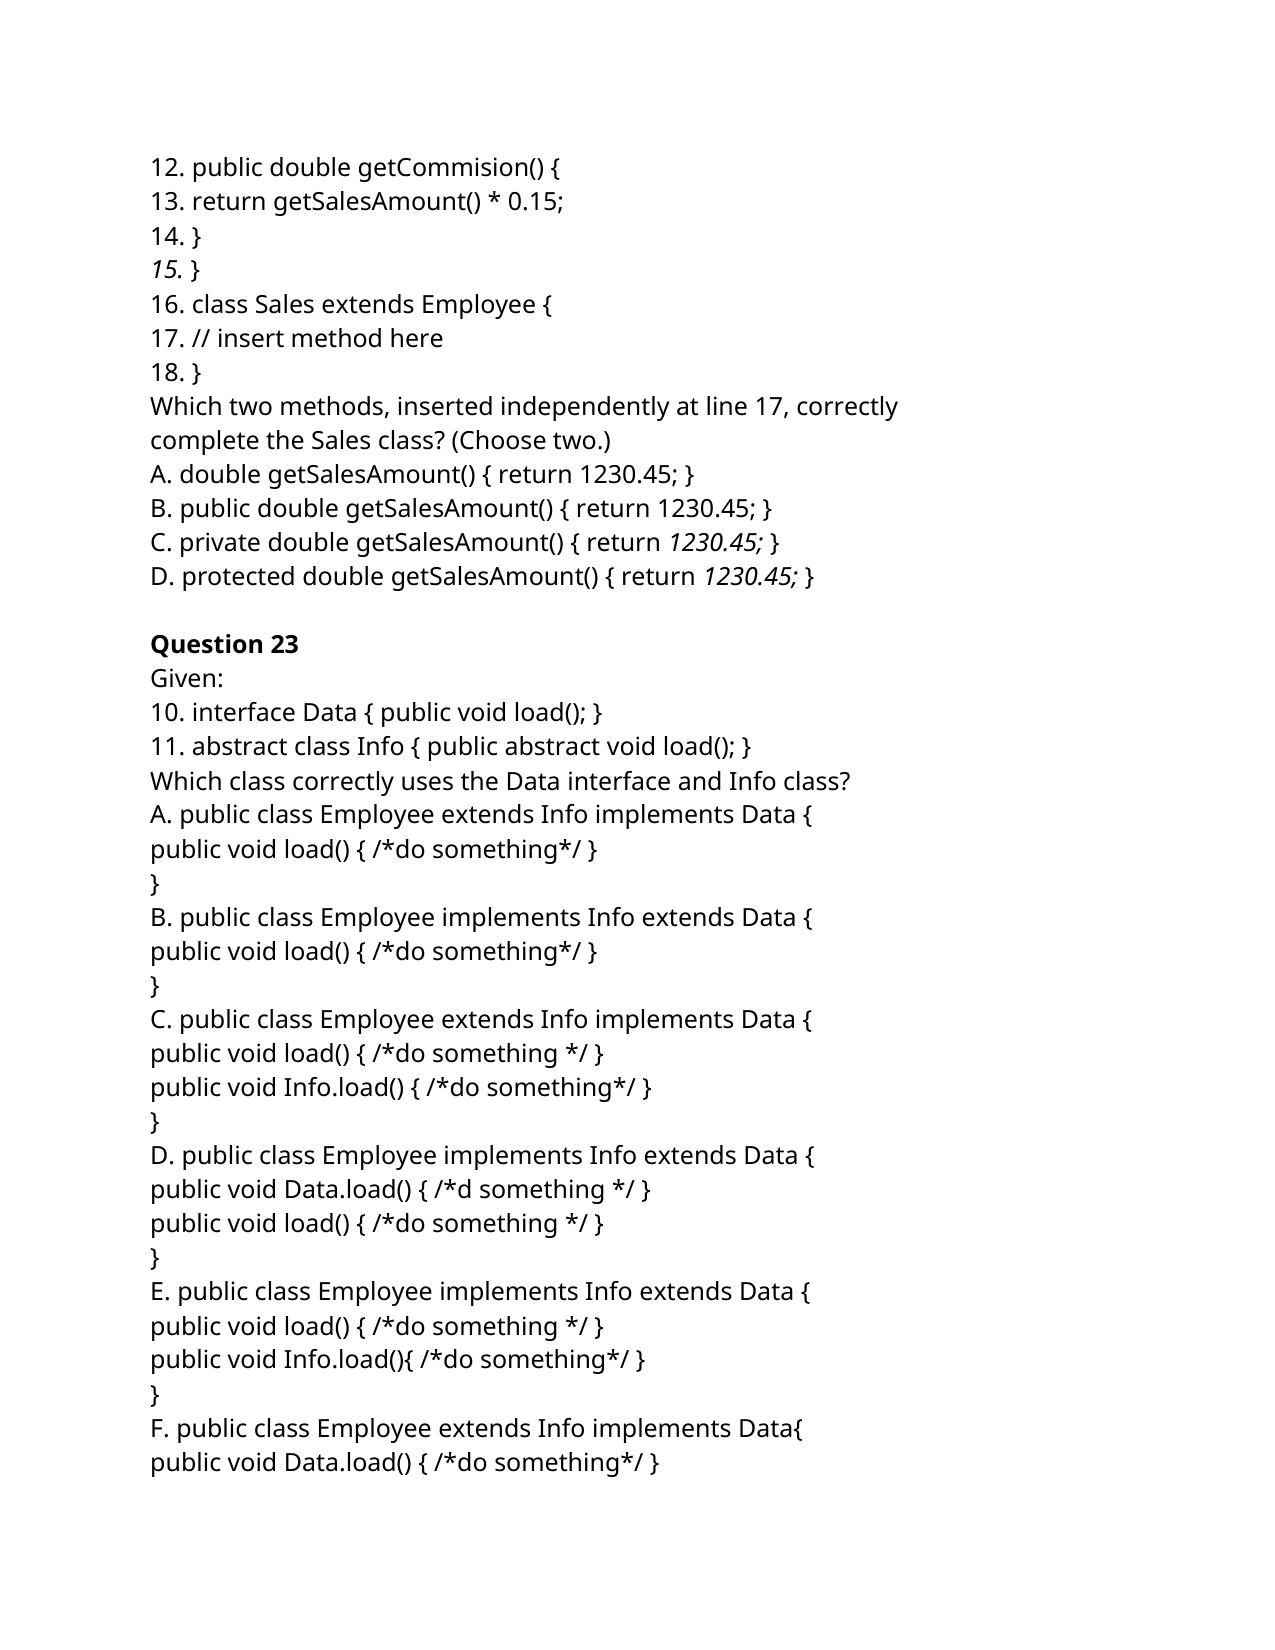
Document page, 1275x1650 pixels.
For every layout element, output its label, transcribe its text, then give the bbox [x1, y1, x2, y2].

text public void load() { /*do something*/ } [150, 933, 1125, 967]
text 18. } [150, 354, 1125, 388]
text A. double getSalesAmount() { return 1230.45; } [150, 457, 1125, 491]
text } [150, 967, 1125, 1002]
text Which class correctly uses the Data interface and Info class? [150, 763, 1125, 797]
text Question 23 [150, 627, 1125, 661]
text E. public class Employee implements Info extends Data { [150, 1274, 1125, 1308]
text public void Data.load() { /*d something */ } [150, 1172, 1125, 1206]
text } [150, 865, 1125, 899]
text public void Data.load() { /*do something*/ } [150, 1444, 1125, 1478]
text 17. // insert method here [150, 320, 1125, 354]
text D. public class Employee implements Info extends Data { [150, 1138, 1125, 1172]
text D. protected double getSalesAmount() { return 1230.45; } [150, 559, 1125, 593]
text Given: [150, 661, 1125, 695]
text Which two methods, inserted independently at line 17, correctly [150, 388, 1125, 422]
text 12. public double getCommision() { [150, 150, 1125, 184]
text } [150, 1104, 1125, 1138]
text 16. class Sales extends Employee { [150, 286, 1125, 320]
text public void load() { /*do something*/ } [150, 831, 1125, 865]
text public void load() { /*do something */ } [150, 1206, 1125, 1240]
text complete the Sales class? (Choose two.) [150, 422, 1125, 457]
text public void load() { /*do something */ } [150, 1036, 1125, 1070]
text public void Info.load(){ /*do something*/ } [150, 1342, 1125, 1376]
text F. public class Employee extends Info implements Data{ [150, 1410, 1125, 1444]
text public void load() { /*do something */ } [150, 1308, 1125, 1342]
text public void Info.load() { /*do something*/ } [150, 1070, 1125, 1104]
text C. public class Employee extends Info implements Data { [150, 1002, 1125, 1036]
text 11. abstract class Info { public abstract void load(); } [150, 729, 1125, 763]
text 15. } [150, 252, 1125, 286]
text 14. } [150, 218, 1125, 252]
text C. private double getSalesAmount() { return 1230.45; } [150, 525, 1125, 559]
text A. public class Employee extends Info implements Data { [150, 797, 1125, 831]
text } [150, 1240, 1125, 1274]
text 13. return getSalesAmount() * 0.15; [150, 184, 1125, 218]
text B. public class Employee implements Info extends Data { [150, 899, 1125, 933]
text B. public double getSalesAmount() { return 1230.45; } [150, 491, 1125, 525]
text } [150, 1376, 1125, 1410]
text 10. interface Data { public void load(); } [150, 695, 1125, 729]
